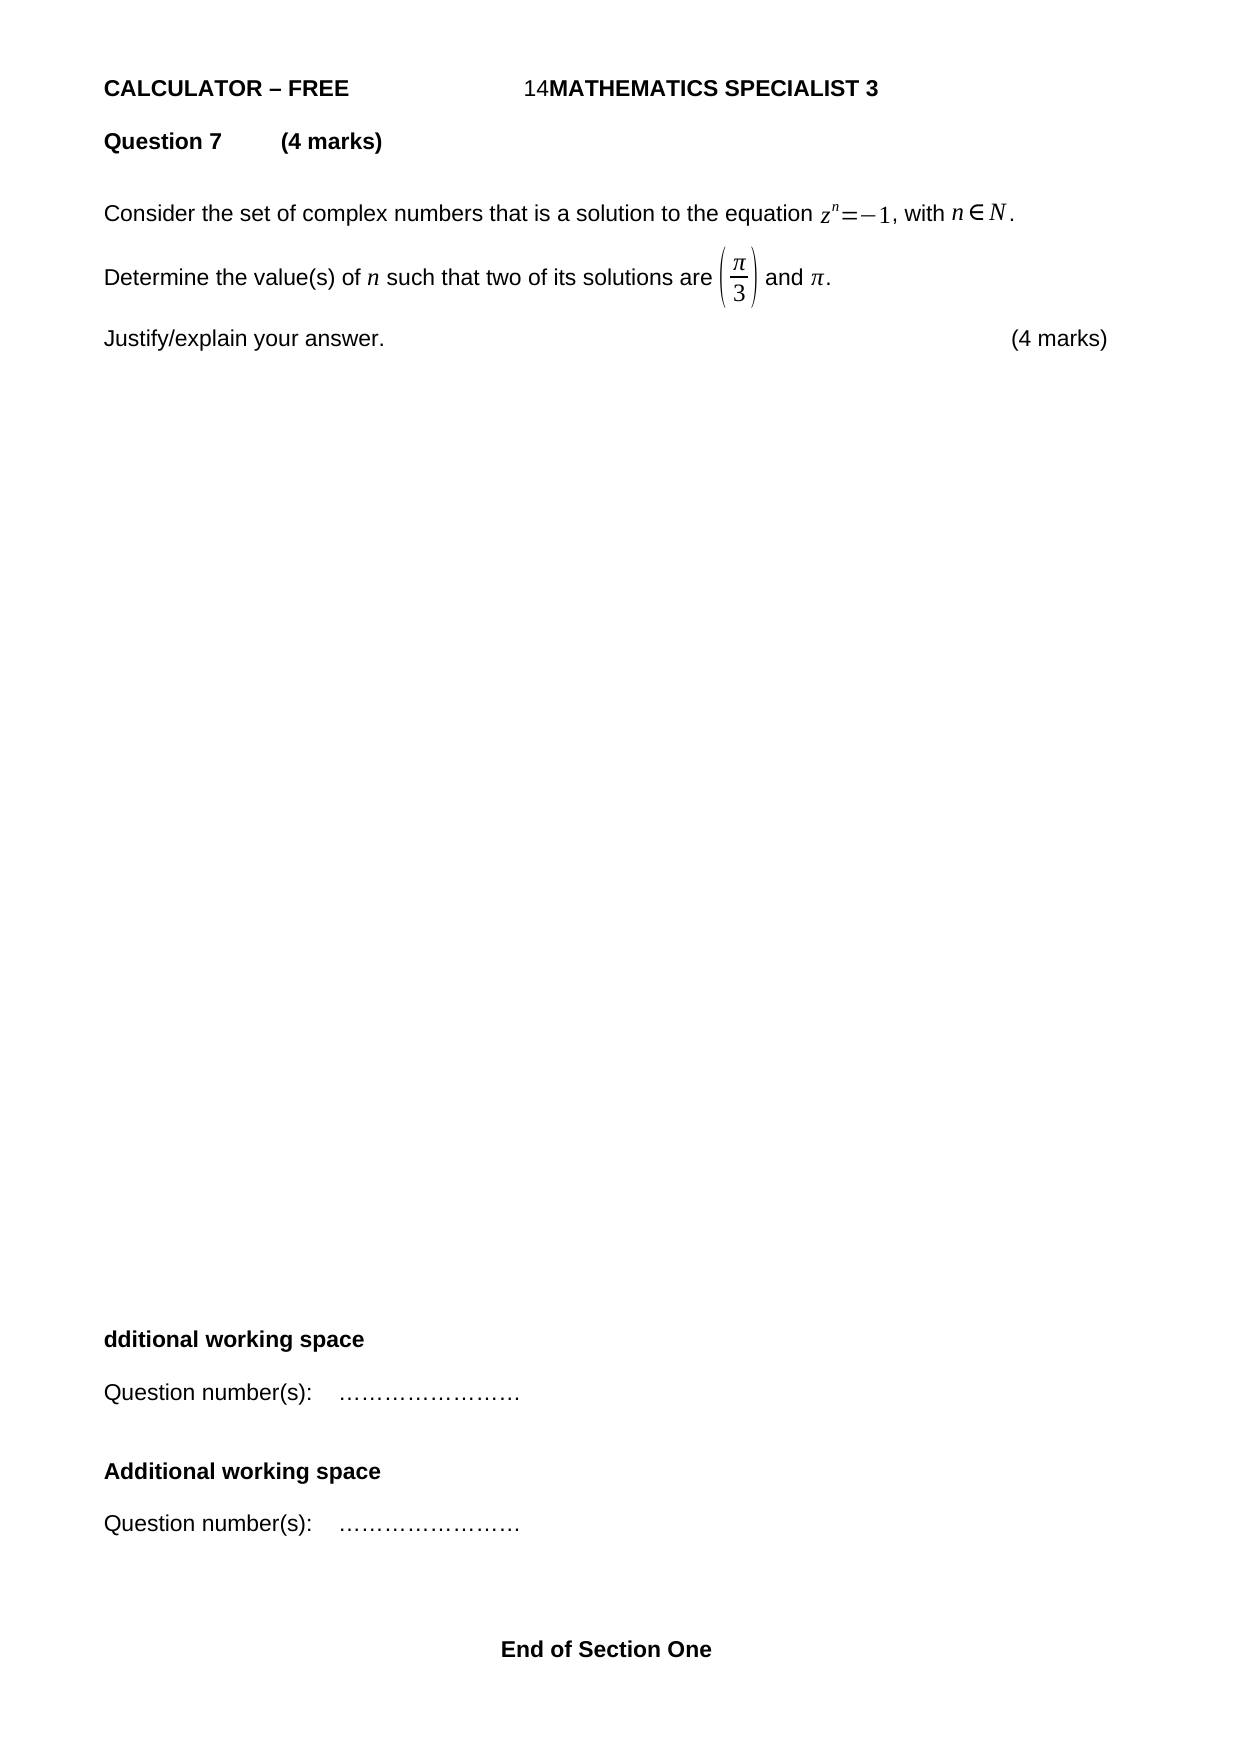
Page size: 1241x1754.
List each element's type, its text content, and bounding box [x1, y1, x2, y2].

text Question number(s): …………………… [103, 1379, 1107, 1405]
text Justify/explain your answer. (4 marks) [103, 324, 1107, 351]
text dditional working space [103, 1326, 1107, 1352]
text Question 7 (4 marks) [103, 128, 1107, 154]
text Determine the value(s) of such that two of its solutions are and . [103, 245, 1107, 310]
text Consider the set of complex numbers that is a solution to the equation , with . [103, 197, 1107, 228]
text Additional working space [103, 1458, 1107, 1484]
text Question number(s): …………………… [103, 1510, 1107, 1537]
